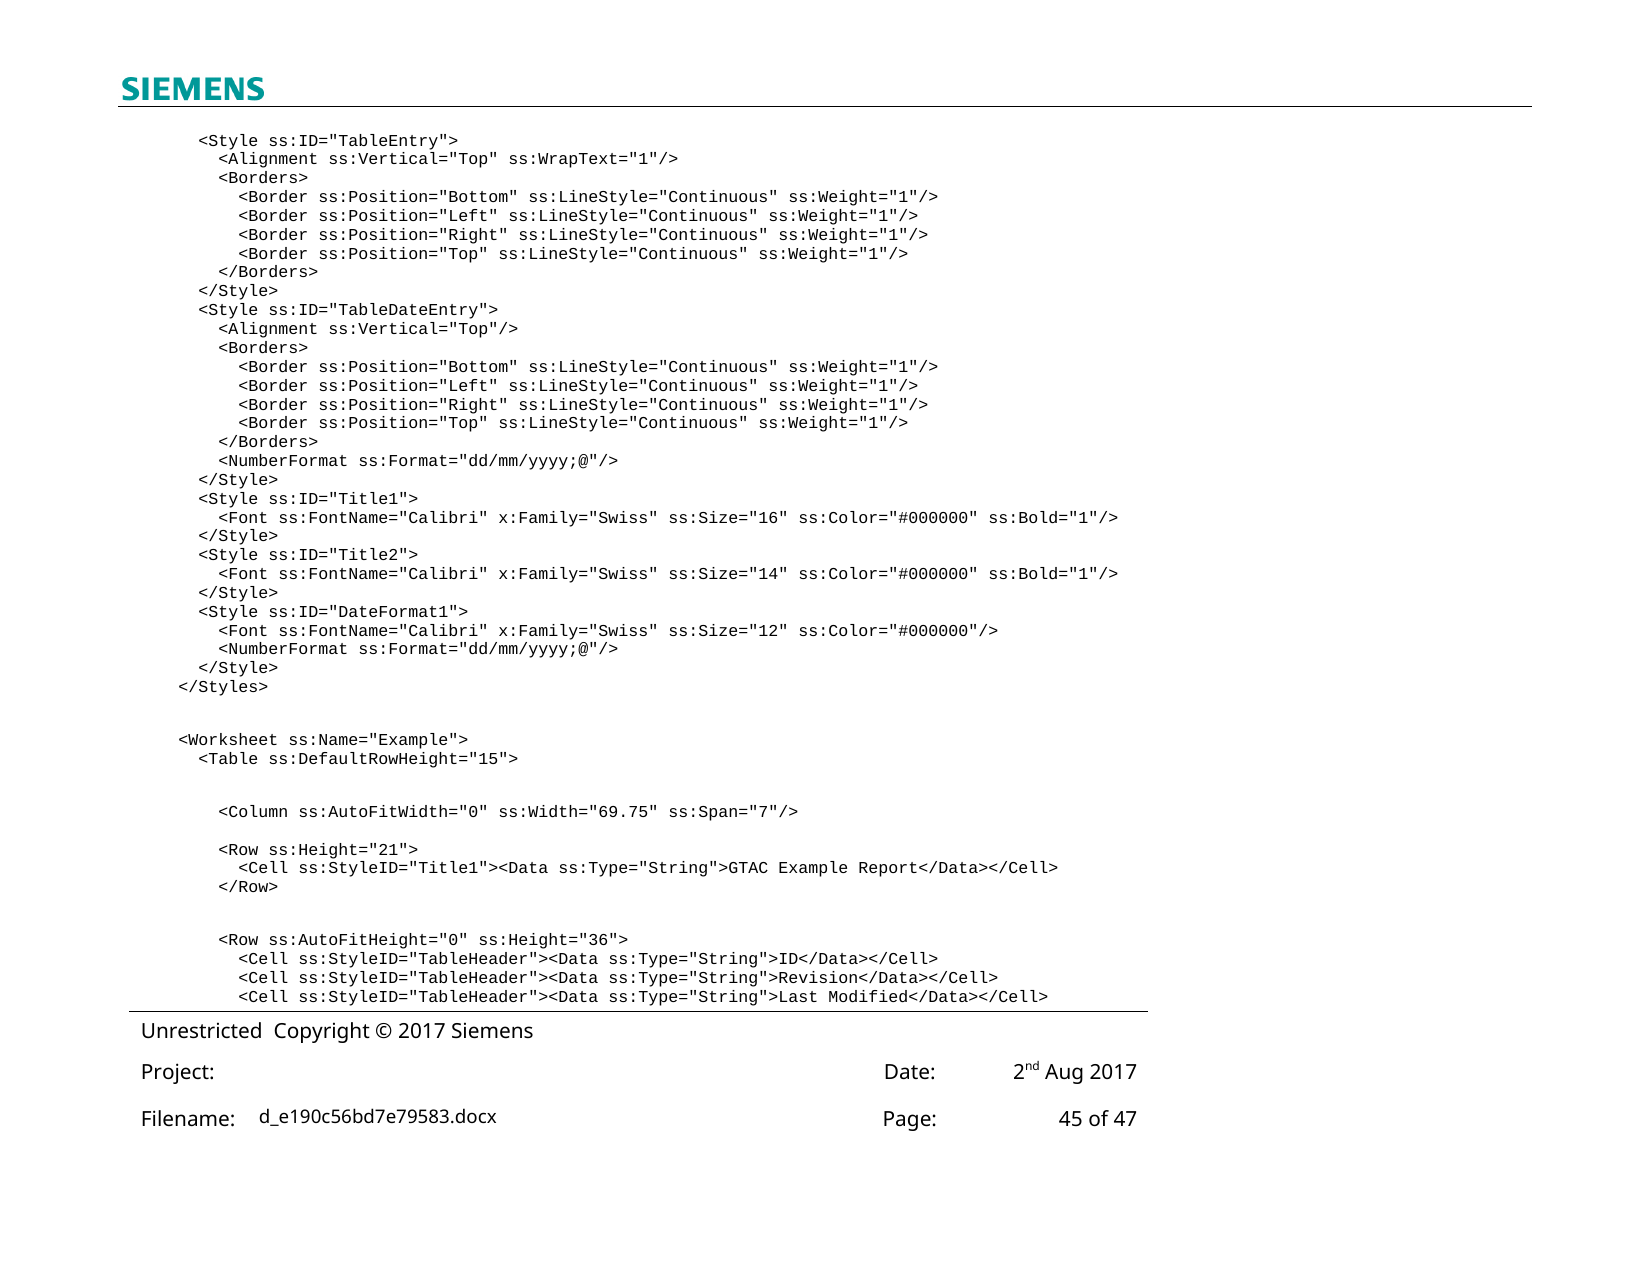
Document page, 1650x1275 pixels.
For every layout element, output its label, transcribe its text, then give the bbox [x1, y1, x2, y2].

text <Cell ss:StyleID="TableHeader"><Data ss:Type="String">Last Modified</Data></Cell> [118, 988, 1532, 1007]
text <Style ss:ID="TableEntry"> [118, 132, 1532, 151]
text </Styles> [118, 679, 1532, 698]
text <Style ss:ID="TableDateEntry"> [118, 302, 1532, 321]
text </Style> [118, 471, 1532, 490]
text <Style ss:ID="Title2"> [118, 547, 1532, 566]
text <Border ss:Position="Bottom" ss:LineStyle="Continuous" ss:Weight="1"/> [118, 189, 1532, 207]
text <Font ss:FontName="Calibri" x:Family="Swiss" ss:Size="12" ss:Color="#000000"/> [118, 622, 1532, 641]
text <NumberFormat ss:Format="dd/mm/yyyy;@"/> [118, 641, 1532, 660]
text <Table ss:DefaultRowHeight="15"> [118, 751, 1532, 769]
text <Cell ss:StyleID="TableHeader"><Data ss:Type="String">Revision</Data></Cell> [118, 969, 1532, 988]
text <Style ss:ID="DateFormat1"> [118, 603, 1532, 622]
text <Border ss:Position="Bottom" ss:LineStyle="Continuous" ss:Weight="1"/> [118, 358, 1532, 377]
text <Border ss:Position="Right" ss:LineStyle="Continuous" ss:Weight="1"/> [118, 226, 1532, 245]
text <Cell ss:StyleID="Title1"><Data ss:Type="String">GTAC Example Report</Data></Cell> [118, 860, 1532, 879]
text <Border ss:Position="Right" ss:LineStyle="Continuous" ss:Weight="1"/> [118, 396, 1532, 415]
text </Style> [118, 660, 1532, 679]
text <Alignment ss:Vertical="Top" ss:WrapText="1"/> [118, 151, 1532, 170]
text <Style ss:ID="Title1"> [118, 490, 1532, 509]
text </Style> [118, 584, 1532, 603]
text <Row ss:Height="21"> [118, 841, 1532, 860]
text <Border ss:Position="Top" ss:LineStyle="Continuous" ss:Weight="1"/> [118, 415, 1532, 434]
text <Cell ss:StyleID="TableHeader"><Data ss:Type="String">ID</Data></Cell> [118, 951, 1532, 969]
text <Column ss:AutoFitWidth="0" ss:Width="69.75" ss:Span="7"/> [118, 803, 1532, 822]
text </Borders> [118, 264, 1532, 283]
text <Border ss:Position="Left" ss:LineStyle="Continuous" ss:Weight="1"/> [118, 207, 1532, 226]
text </Style> [118, 283, 1532, 302]
text <Font ss:FontName="Calibri" x:Family="Swiss" ss:Size="16" ss:Color="#000000" ss:Bold="1"/> [118, 509, 1532, 528]
text </Row> [118, 879, 1532, 898]
picture [118, 73, 269, 104]
text <Font ss:FontName="Calibri" x:Family="Swiss" ss:Size="14" ss:Color="#000000" ss:Bold="1"/> [118, 566, 1532, 584]
text <Alignment ss:Vertical="Top"/> [118, 321, 1532, 339]
text <Borders> [118, 170, 1532, 189]
text <Worksheet ss:Name="Example"> [118, 732, 1532, 751]
text <Border ss:Position="Left" ss:LineStyle="Continuous" ss:Weight="1"/> [118, 377, 1532, 396]
text <Border ss:Position="Top" ss:LineStyle="Continuous" ss:Weight="1"/> [118, 245, 1532, 264]
text <Borders> [118, 339, 1532, 358]
text <Row ss:AutoFitHeight="0" ss:Height="36"> [118, 932, 1532, 951]
text <NumberFormat ss:Format="dd/mm/yyyy;@"/> [118, 453, 1532, 471]
text </Style> [118, 528, 1532, 547]
text </Borders> [118, 434, 1532, 453]
